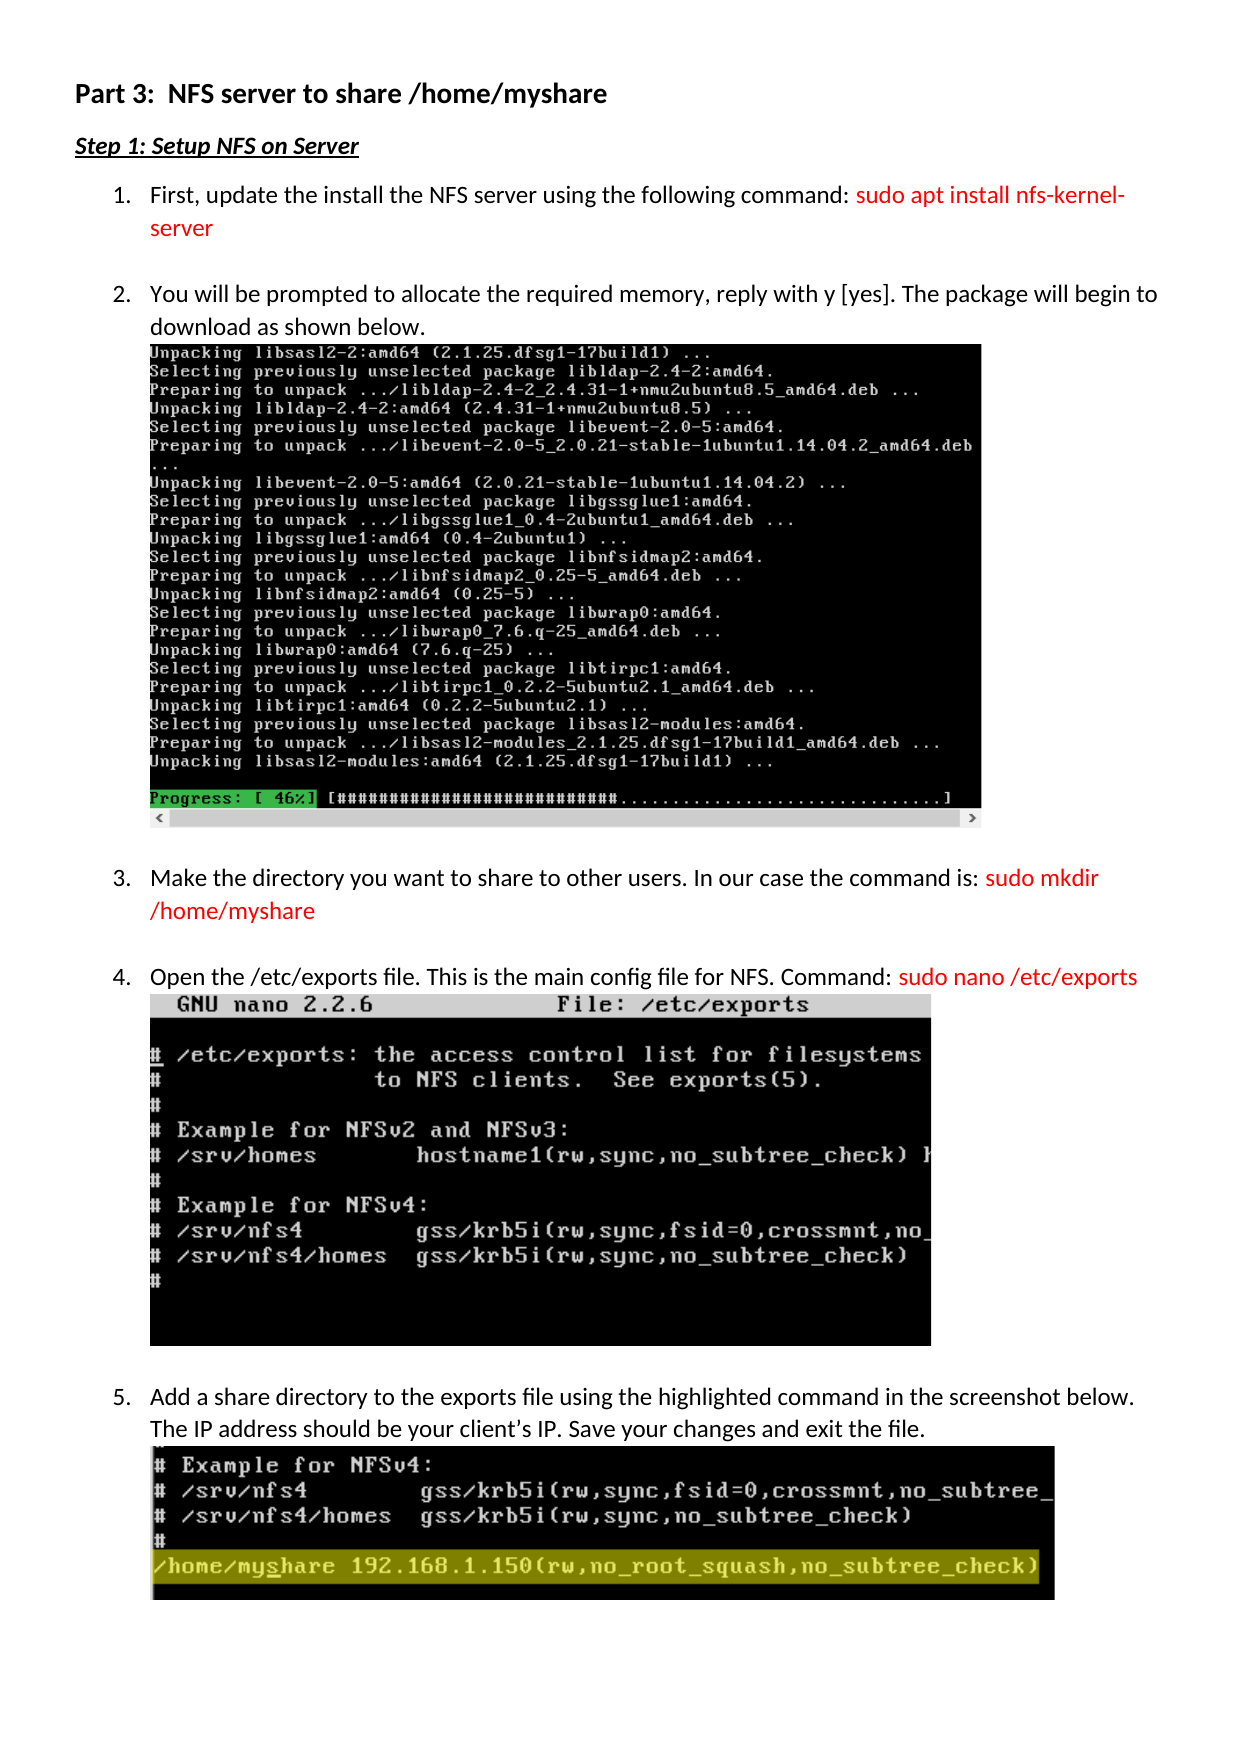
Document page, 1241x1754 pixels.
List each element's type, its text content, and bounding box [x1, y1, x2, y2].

picture [150, 994, 932, 1346]
picture [150, 1446, 1055, 1600]
text Step 1: Setup NFS on Server [75, 130, 1165, 161]
list You will be prompted to allocate the required memory, reply with y [yes]. The package will begin to download as shown below. [112, 278, 1165, 342]
list Add a share directory to the exports file using the highlighted command in the screenshot below. The IP address should be your client’s IP. Save your changes and exit the file. [112, 1381, 1165, 1444]
list First, update the install the NFS server using the following command: sudo apt install nfs-kernel-server [112, 180, 1165, 243]
text Part 3: NFS server to share /home/myshare [75, 75, 1165, 111]
list Make the directory you want to share to other users. In our case the command is: sudo mkdir /home/myshare [112, 862, 1165, 926]
list Open the /etc/exports file. This is the main config file for NFS. Command: sudo nano /etc/exports [112, 961, 1165, 992]
picture [150, 344, 982, 828]
